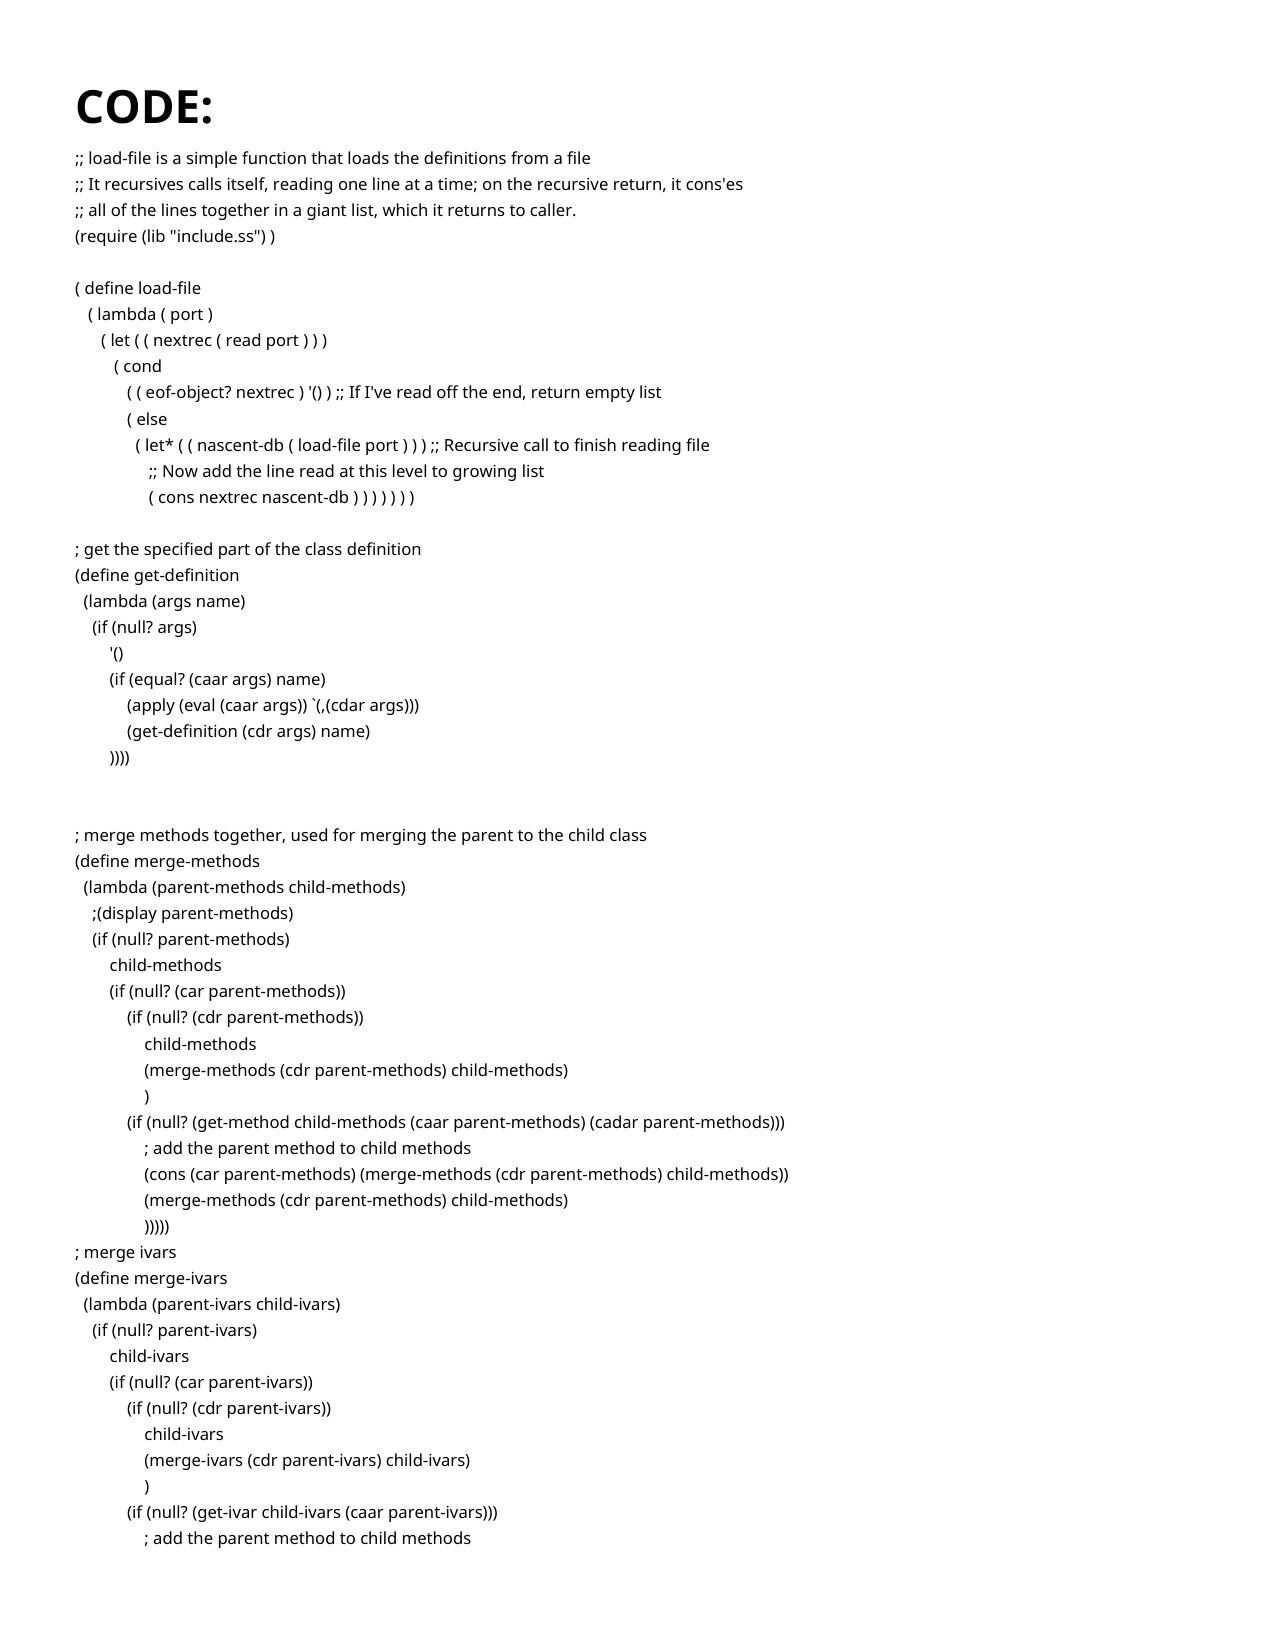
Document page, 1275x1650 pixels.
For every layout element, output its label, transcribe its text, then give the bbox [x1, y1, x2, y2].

text ( define load-file [75, 277, 1200, 299]
text (if (null? (car parent-methods)) [75, 980, 1200, 1003]
text (define get-definition [75, 563, 1200, 586]
text ;; all of the lines together in a giant list, which it returns to caller. [75, 199, 1200, 221]
text ) [75, 1475, 1200, 1497]
text )))) [75, 746, 1200, 768]
text (merge-methods (cdr parent-methods) child-methods) [75, 1188, 1200, 1211]
text ( cons nextrec nascent-db ) ) ) ) ) ) ) [75, 485, 1200, 508]
text child-methods [75, 1032, 1200, 1055]
text (define merge-methods [75, 850, 1200, 872]
text (apply (eval (caar args)) `(,(cdar args))) [75, 693, 1200, 716]
text ( ( eof-object? nextrec ) '() ) ;; If I've read off the end, return empty list [75, 381, 1200, 404]
text (if (null? parent-ivars) [75, 1318, 1200, 1341]
text (lambda (args name) [75, 589, 1200, 612]
text (if (equal? (caar args) name) [75, 667, 1200, 690]
text (lambda (parent-methods child-methods) [75, 876, 1200, 898]
text ( cond [75, 355, 1200, 378]
text ( let ( ( nextrec ( read port ) ) ) [75, 329, 1200, 352]
text ) [75, 1084, 1200, 1107]
text (if (null? (cdr parent-methods)) [75, 1006, 1200, 1029]
text ;; It recursives calls itself, reading one line at a time; on the recursive return, it cons'es [75, 173, 1200, 195]
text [75, 1449, 1200, 1471]
text ; get the specified part of the class definition [75, 537, 1200, 560]
text (if (null? (get-method child-methods (caar parent-methods) (cadar parent-methods))) [75, 1110, 1200, 1133]
text child-methods [75, 954, 1200, 977]
text (if (null? parent-methods) [75, 928, 1200, 951]
text ( else [75, 407, 1200, 430]
text ; add the parent method to child methods [75, 1527, 1200, 1549]
text ( let* ( ( nascent-db ( load-file port ) ) ) ;; Recursive call to finish reading file [75, 433, 1200, 456]
text ( lambda ( port ) [75, 303, 1200, 326]
text (cons (car parent-methods) (merge-methods (cdr parent-methods) child-methods)) [75, 1162, 1200, 1185]
text ))))) [75, 1214, 1200, 1237]
text ;(display parent-methods) [75, 902, 1200, 924]
text (require (lib "include.ss") ) [75, 225, 1200, 247]
text child-ivars [75, 1423, 1200, 1445]
text CODE: [75, 75, 1200, 137]
text (if (null? (car parent-ivars)) [75, 1371, 1200, 1393]
text ; add the parent method to child methods [75, 1136, 1200, 1159]
text (merge-methods (cdr parent-methods) child-methods) [75, 1058, 1200, 1081]
text ;; Now add the line read at this level to growing list [75, 459, 1200, 482]
text (get-definition (cdr args) name) [75, 719, 1200, 742]
text (if (null? args) [75, 615, 1200, 638]
text ; merge ivars [75, 1240, 1200, 1263]
text ; merge methods together, used for merging the parent to the child class [75, 824, 1200, 846]
text ;; load-file is a simple function that loads the definitions from a file [75, 147, 1200, 169]
text (if (null? (get-ivar child-ivars (caar parent-ivars))) [75, 1501, 1200, 1523]
text '() [75, 641, 1200, 664]
text child-ivars [75, 1344, 1200, 1367]
text (if (null? (cdr parent-ivars)) [75, 1397, 1200, 1419]
text (lambda (parent-ivars child-ivars) [75, 1292, 1200, 1315]
text (define merge-ivars [75, 1266, 1200, 1289]
